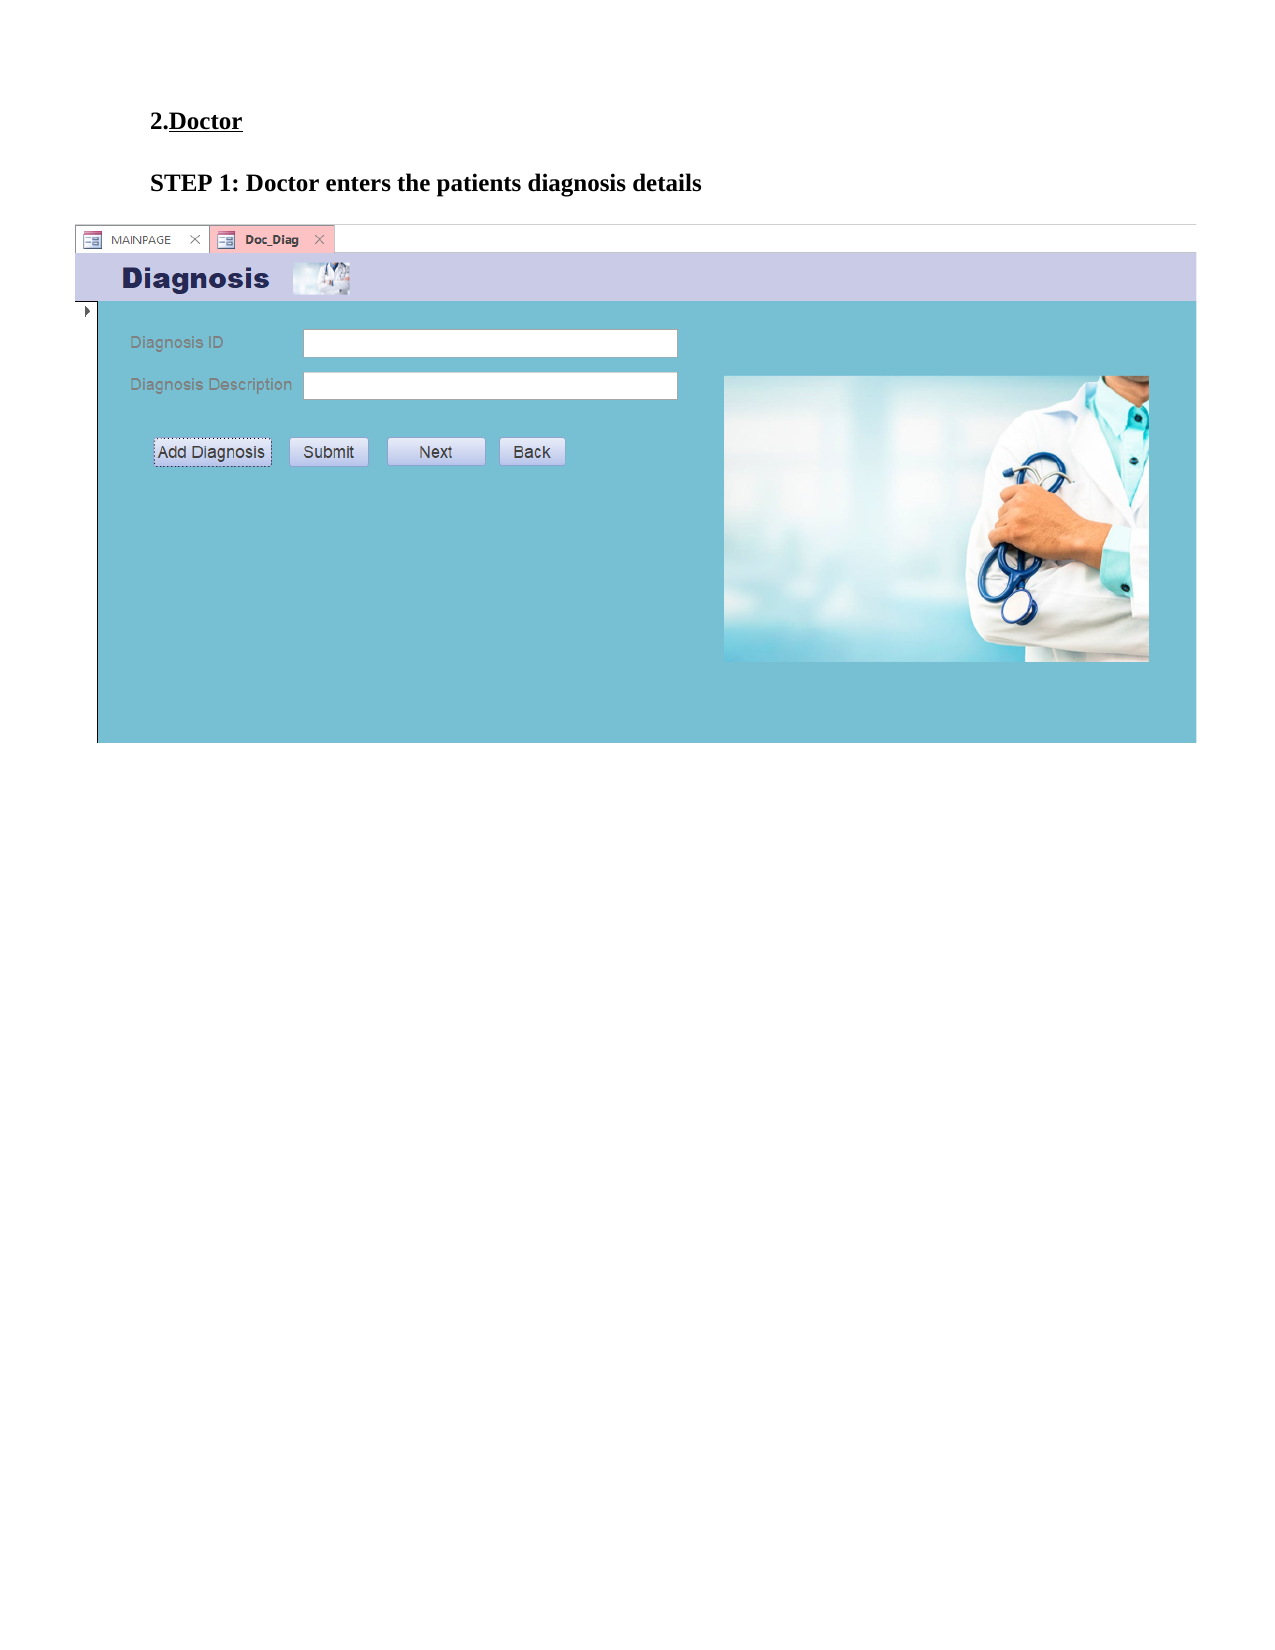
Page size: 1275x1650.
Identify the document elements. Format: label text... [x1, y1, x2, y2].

picture [75, 224, 1196, 743]
list STEP 1: Doctor enters the patients diagnosis details [150, 168, 1200, 197]
list 2.Doctor [150, 106, 1200, 135]
